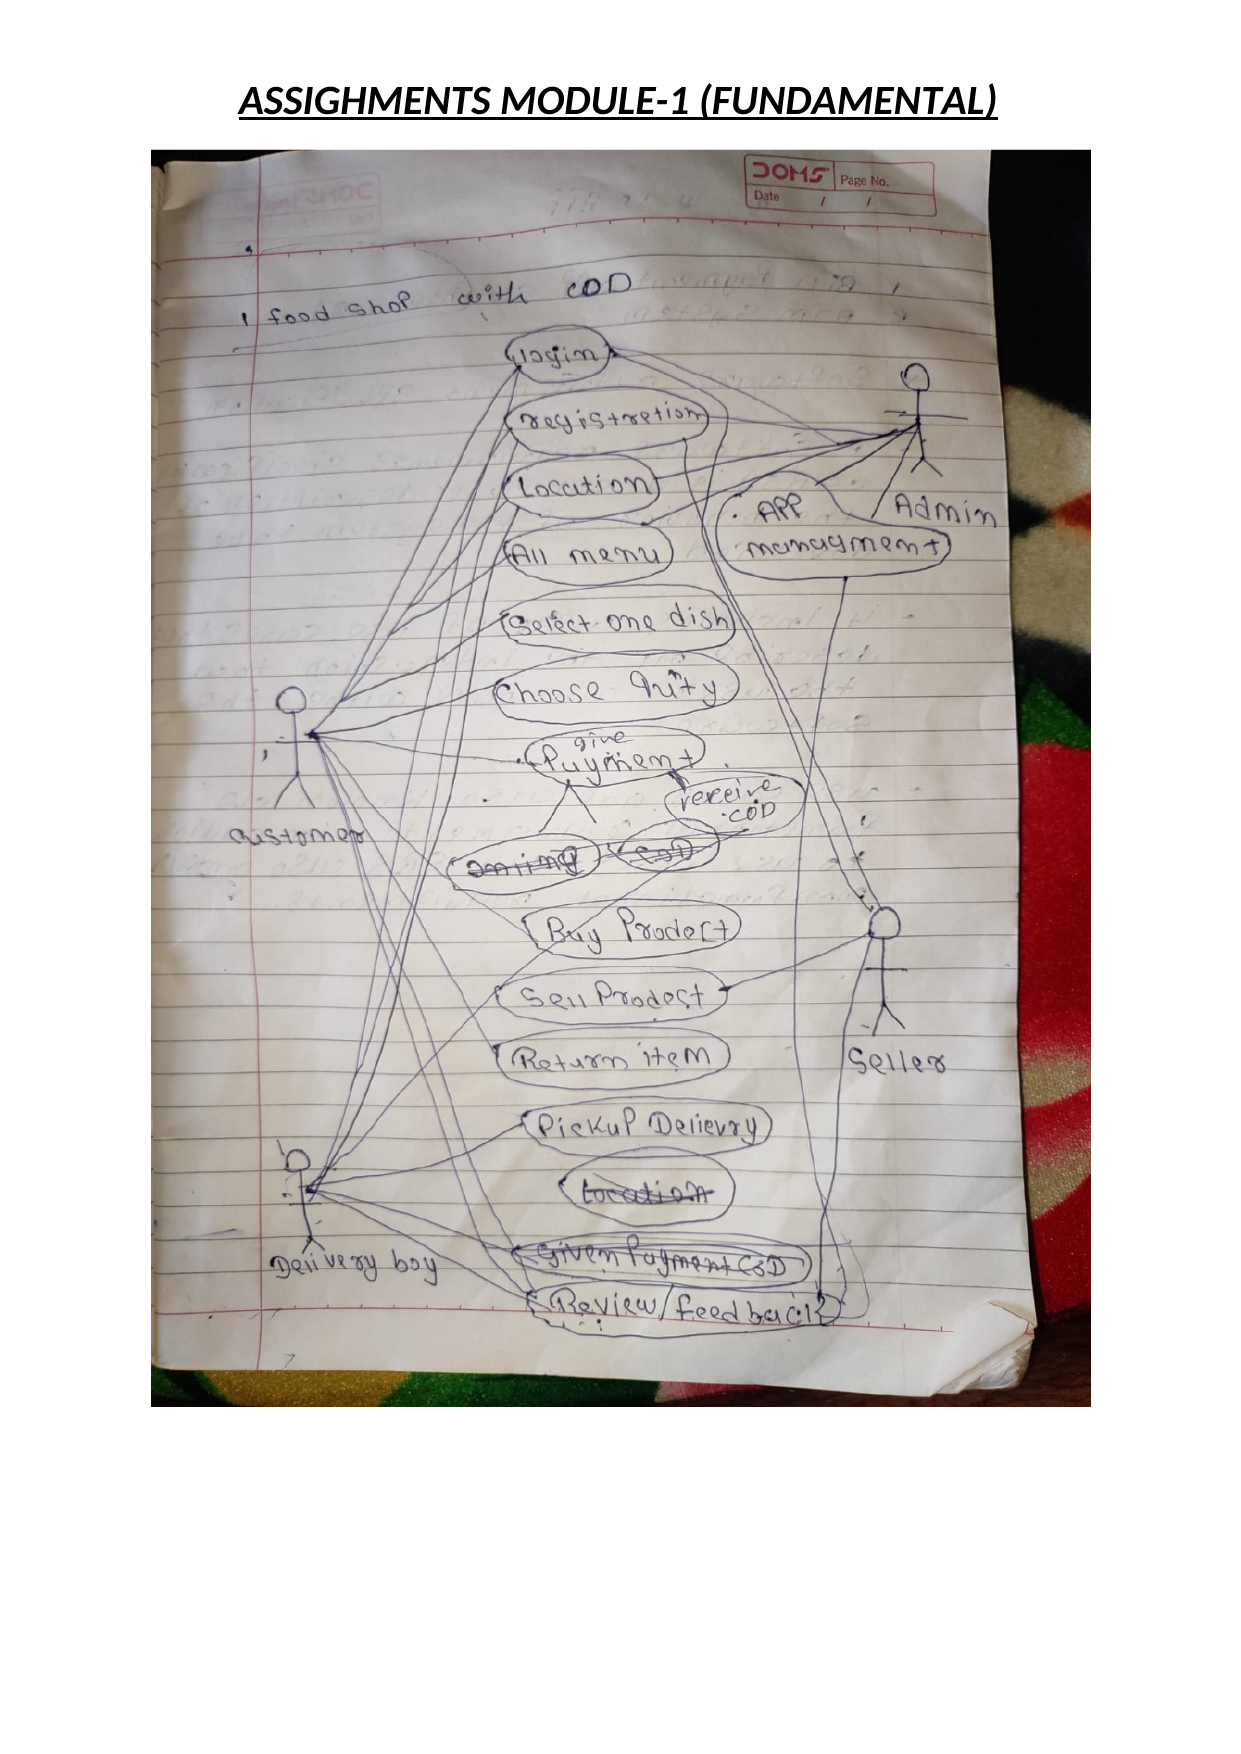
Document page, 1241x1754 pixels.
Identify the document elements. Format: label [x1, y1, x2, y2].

picture [152, 151, 1091, 1407]
